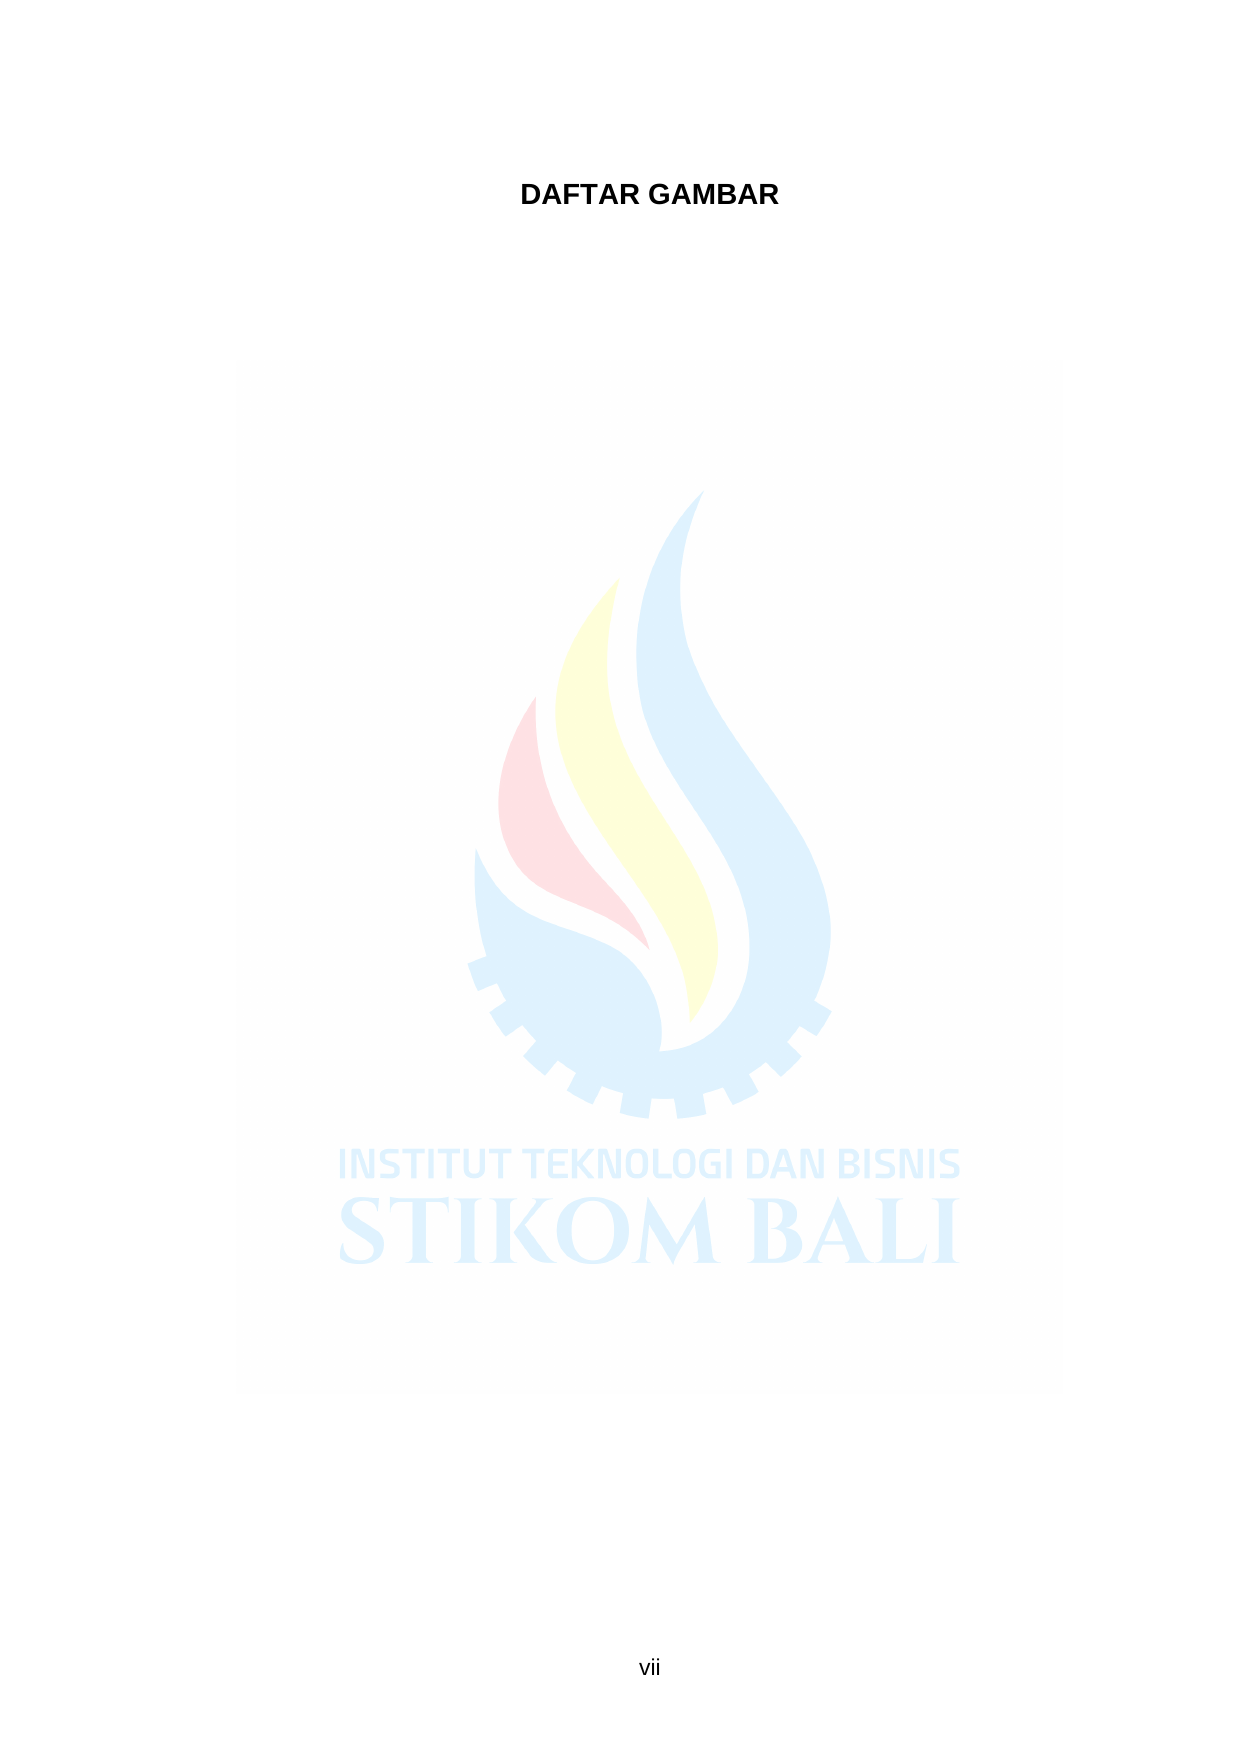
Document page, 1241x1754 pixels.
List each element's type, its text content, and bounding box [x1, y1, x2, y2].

subtitle DAFTAR GAMBAR [236, 177, 1063, 211]
